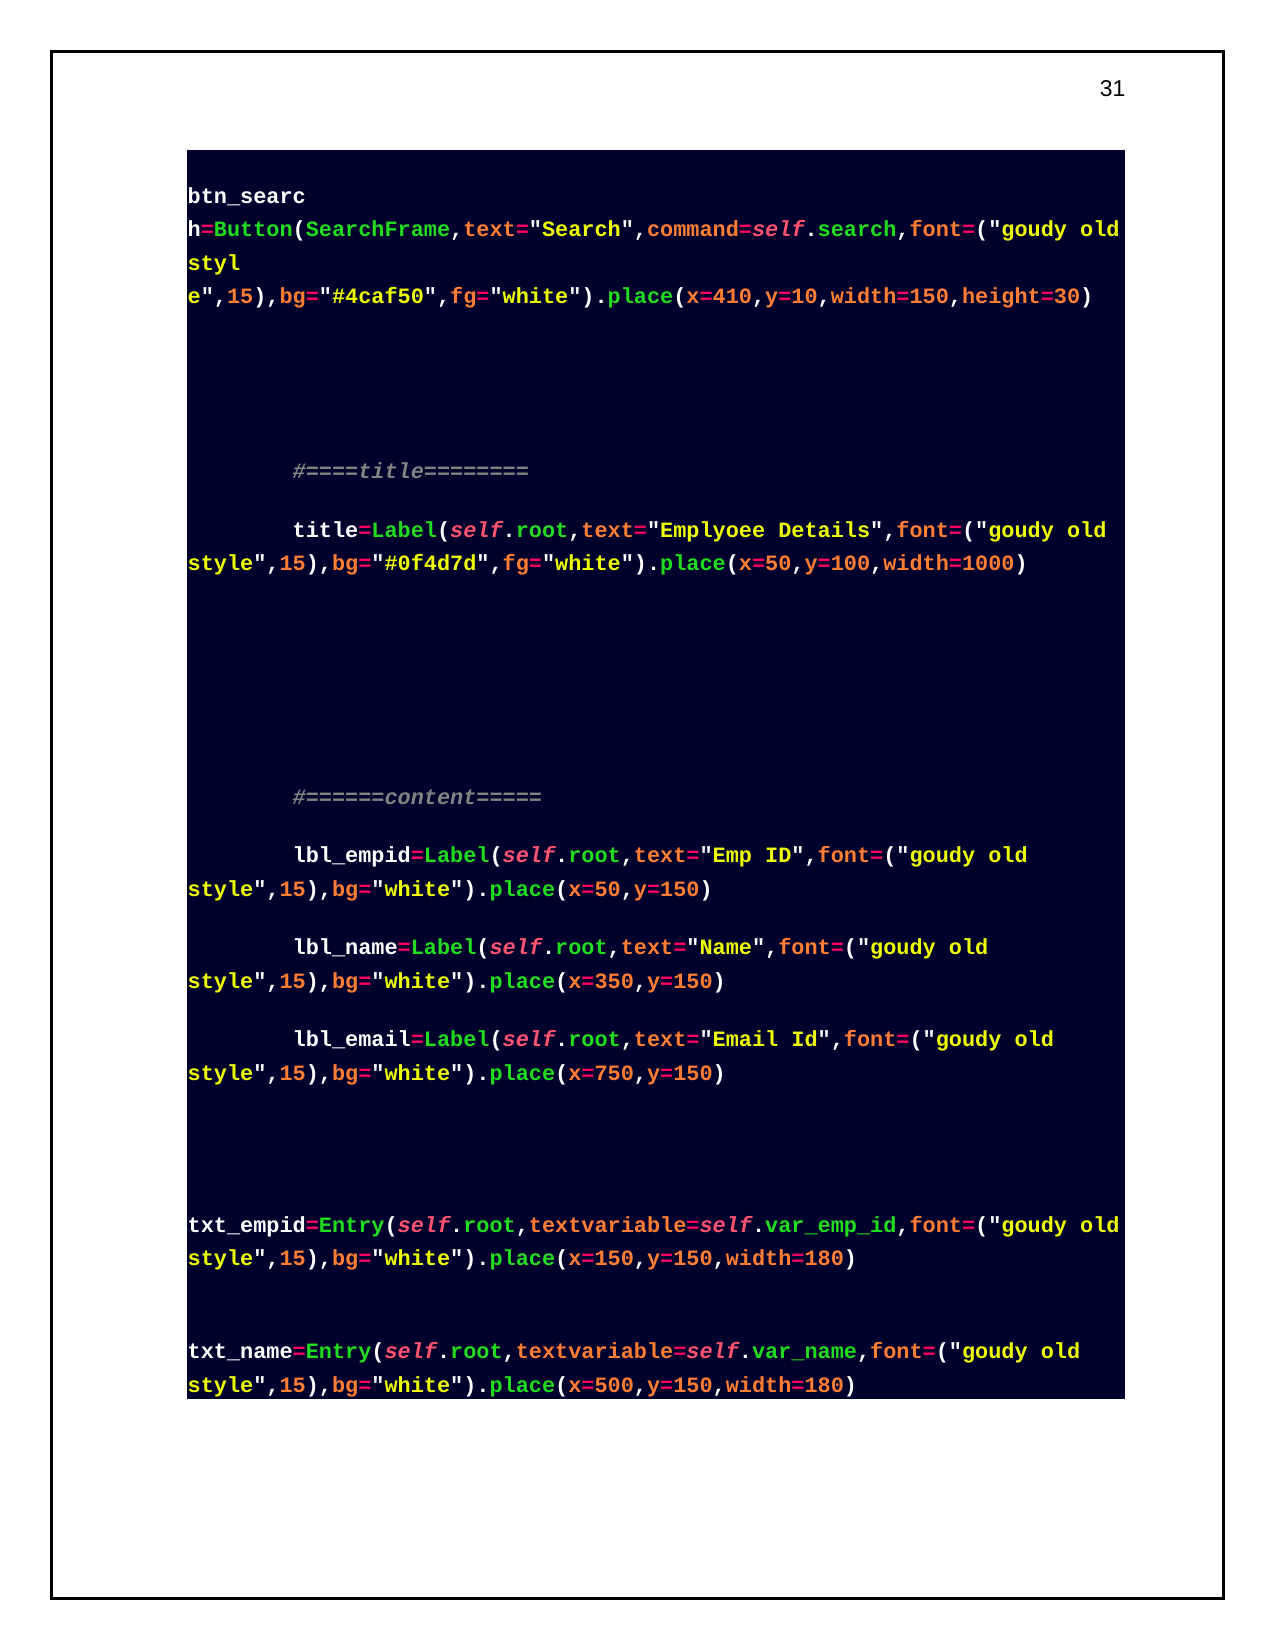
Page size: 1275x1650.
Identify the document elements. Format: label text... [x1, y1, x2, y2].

text btn_search=Button(SearchFrame,text="Search",command=self.search,font=("goudy old style",15),bg="#4caf50",fg="white").place(x=410,y=10,width=150,height=30) [187, 150, 1125, 310]
text #======content===== [187, 786, 1125, 811]
text lbl_email=Label(self.root,text="Email Id",font=("goudy old style",15),bg="white").place(x=750,y=150) [187, 1028, 1125, 1087]
text lbl_name=Label(self.root,text="Name",font=("goudy old style",15),bg="white").place(x=350,y=150) [187, 937, 1125, 995]
text txt_name=Entry(self.root,textvariable=self.var_name,font=("goudy old style",15),bg="white").place(x=500,y=150,width=180) [187, 1306, 1125, 1399]
text #====title======== [187, 461, 1125, 485]
text txt_empid=Entry(self.root,textvariable=self.var_emp_id,font=("goudy old style",15),bg="white").place(x=150,y=150,width=180) [187, 1179, 1125, 1272]
text title=Label(self.root,text="Emplyoee Details",font=("goudy old style",15),bg="#0f4d7d",fg="white").place(x=50,y=100,width=1000) [187, 519, 1125, 577]
text lbl_empid=Label(self.root,text="Emp ID",font=("goudy old style",15),bg="white").place(x=50,y=150) [187, 845, 1125, 903]
